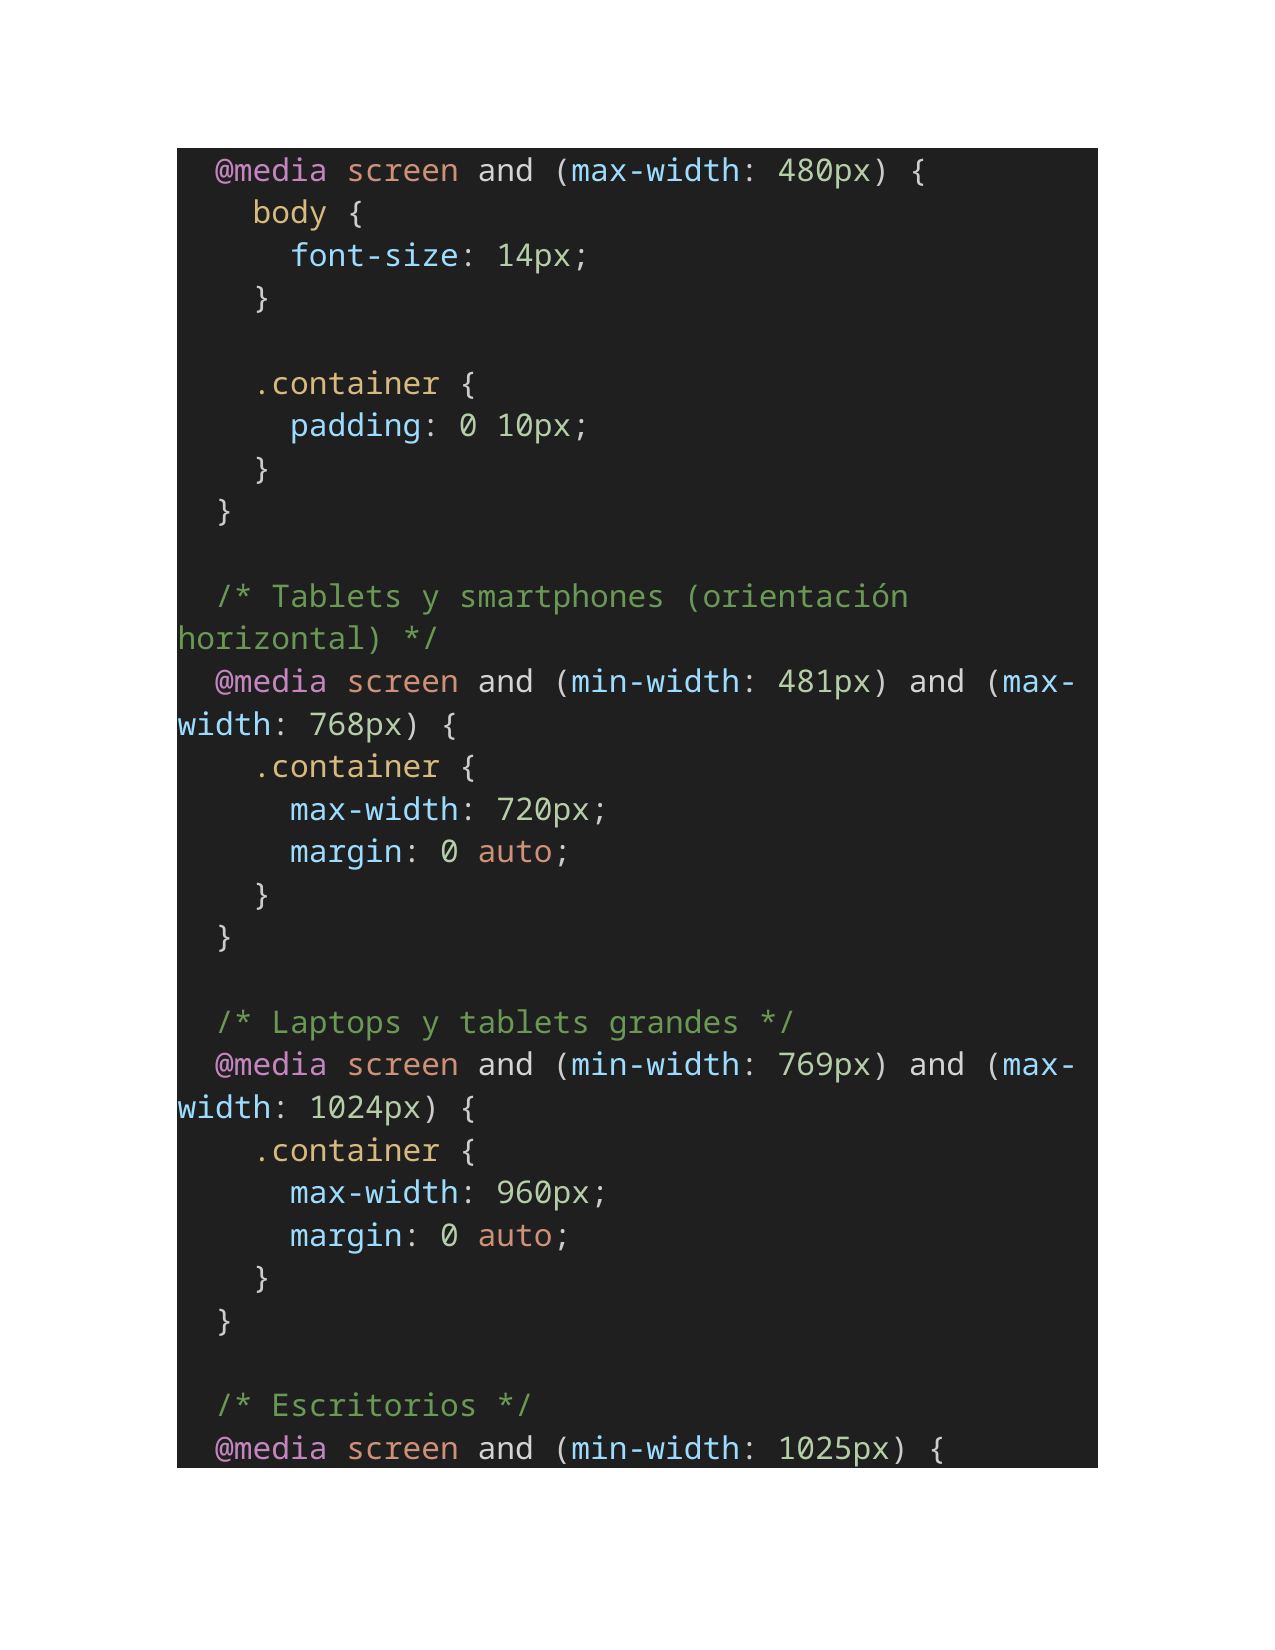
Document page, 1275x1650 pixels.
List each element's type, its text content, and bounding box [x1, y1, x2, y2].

text @media screen and (min-width: 769px) and (max-width: 1024px) { [177, 1042, 1098, 1127]
text } [177, 1298, 1098, 1341]
text } [177, 1255, 1098, 1298]
text max-width: 960px; [177, 1170, 1098, 1213]
text .container { [177, 744, 1098, 787]
text @media screen and (min-width: 1025px) { [177, 1426, 1098, 1468]
text @media screen and (max-width: 480px) { [177, 148, 1098, 190]
text font-size: 14px; [177, 233, 1098, 275]
text padding: 0 10px; [177, 403, 1098, 446]
text } [177, 275, 1098, 318]
text /* Escritorios */ [177, 1383, 1098, 1426]
text } [177, 488, 1098, 531]
text @media screen and (min-width: 481px) and (max-width: 768px) { [177, 659, 1098, 744]
text } [177, 914, 1098, 957]
text /* Tablets y smartphones (orientación horizontal) */ [177, 574, 1098, 659]
text margin: 0 auto; [177, 829, 1098, 872]
text } [177, 446, 1098, 488]
text /* Laptops y tablets grandes */ [177, 1000, 1098, 1042]
text margin: 0 auto; [177, 1213, 1098, 1255]
text .container { [177, 361, 1098, 403]
text max-width: 720px; [177, 787, 1098, 829]
text body { [177, 190, 1098, 233]
text .container { [177, 1127, 1098, 1170]
text } [177, 872, 1098, 914]
